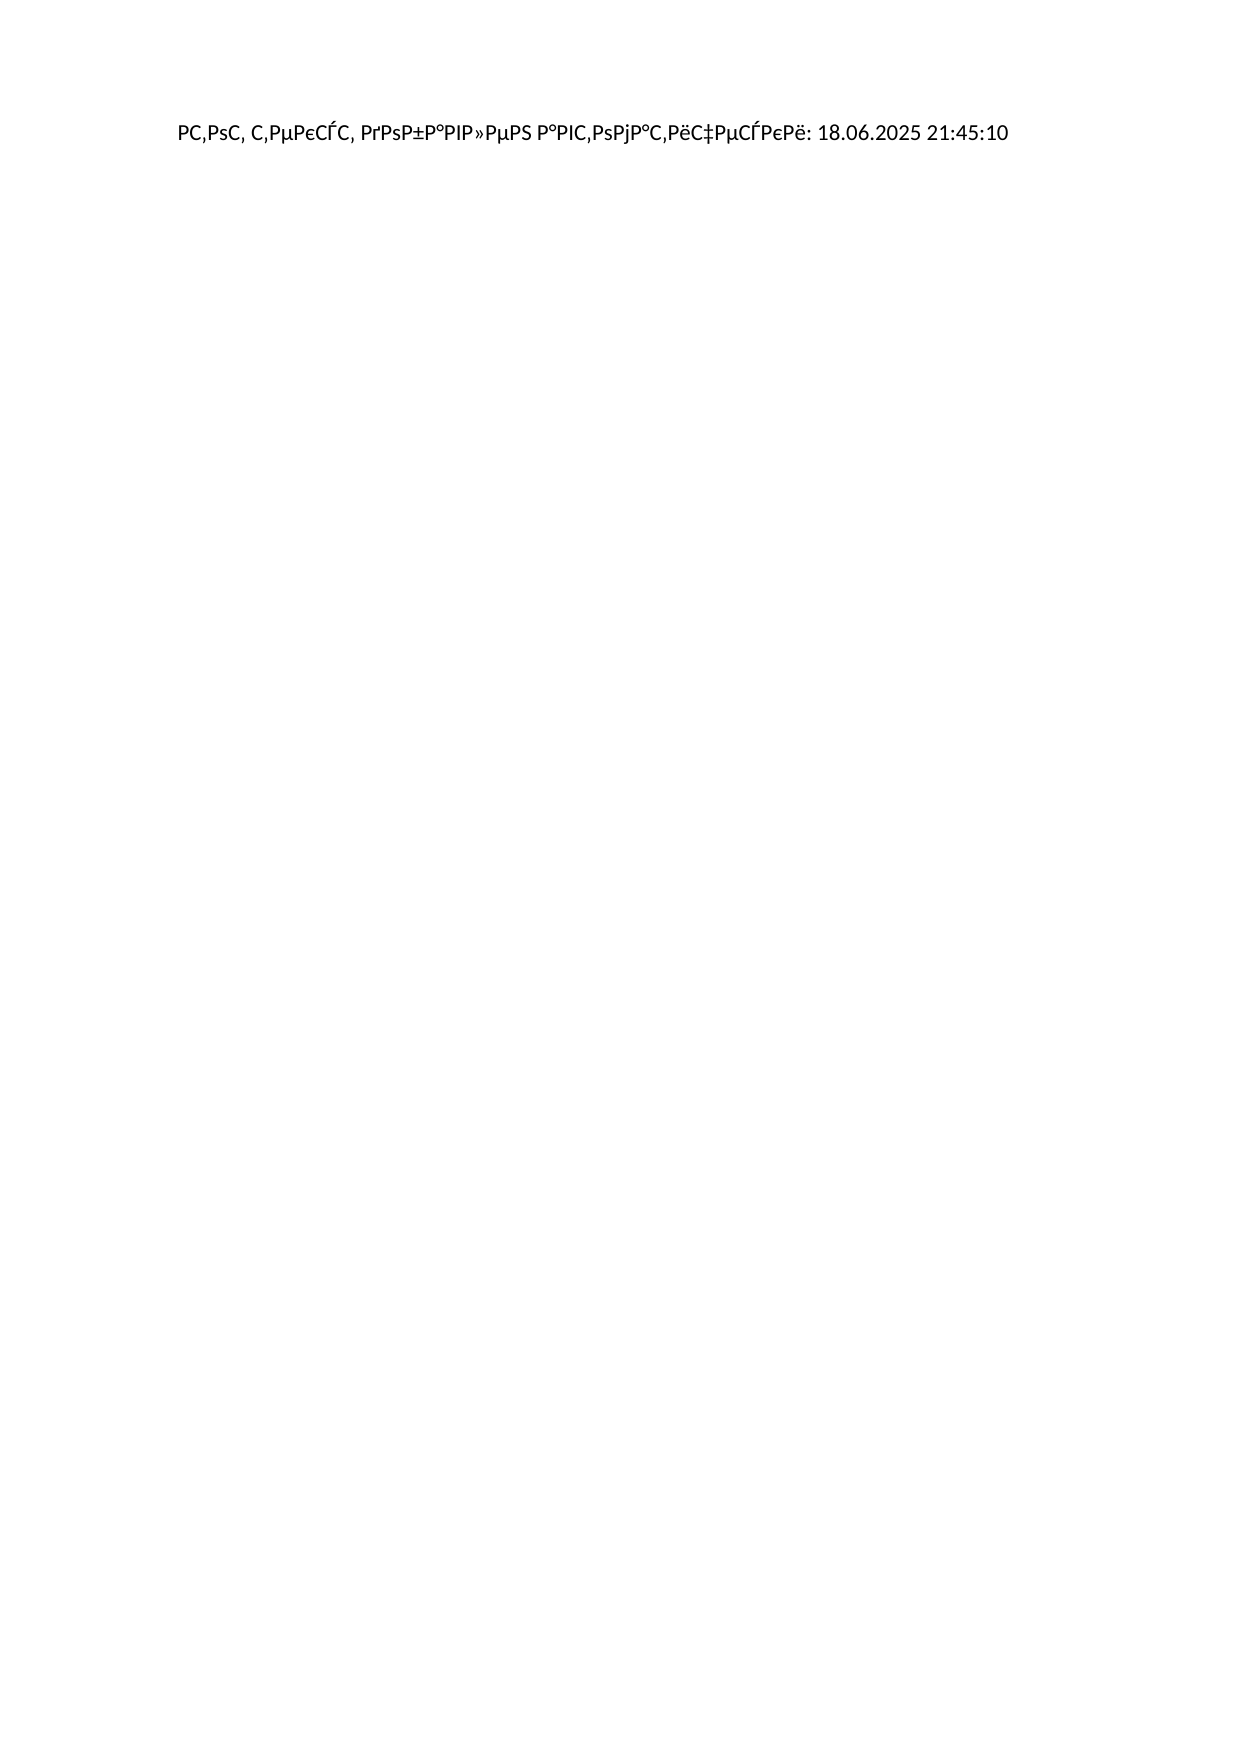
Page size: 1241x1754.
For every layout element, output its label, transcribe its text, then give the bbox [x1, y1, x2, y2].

text Р­С‚РѕС‚ С‚РµРєСЃС‚ РґРѕР±Р°РІР»РµРЅ Р°РІС‚РѕРјР°С‚РёС‡РµСЃРєРё: 18.06.2025 21:45:10 [177, 118, 1152, 146]
